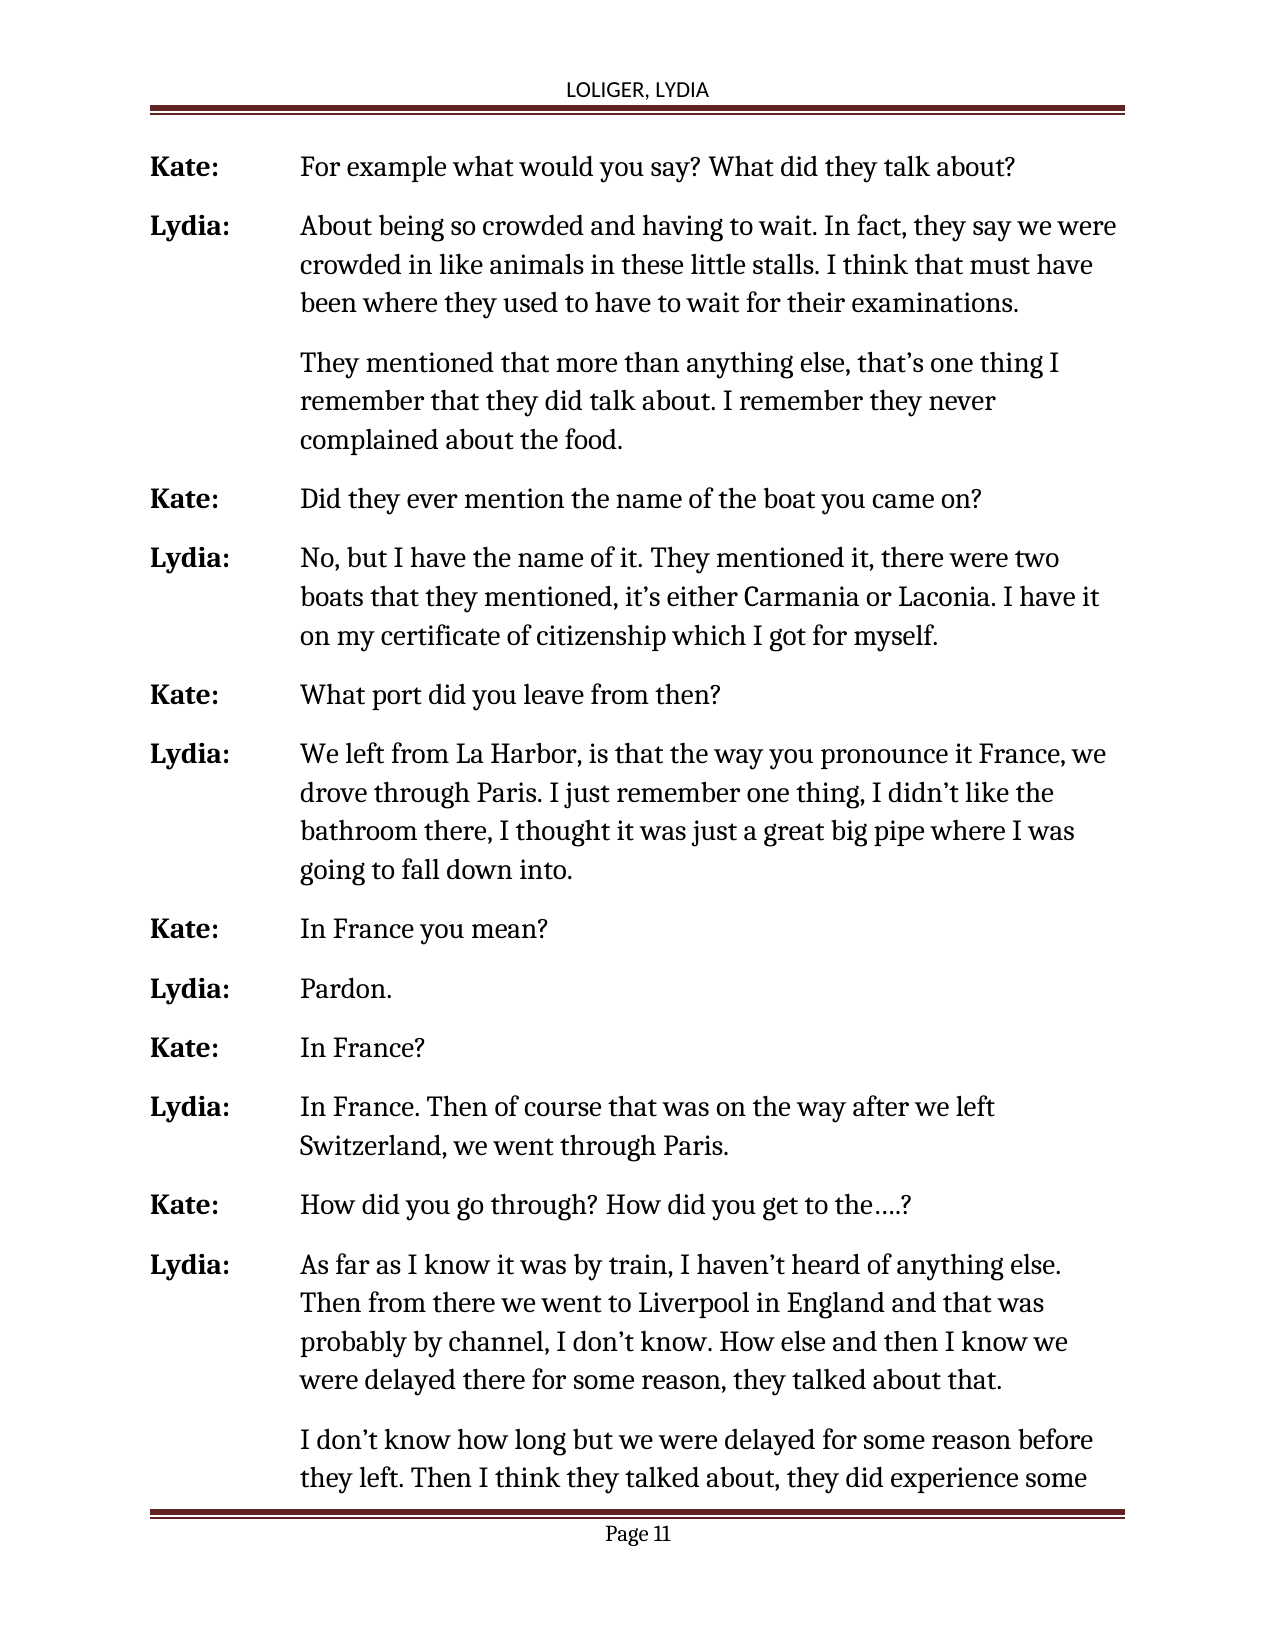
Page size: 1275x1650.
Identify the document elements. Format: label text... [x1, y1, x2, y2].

text Kate: For example what would you say? What did they talk about? [150, 150, 1125, 183]
text Kate: Did they ever mention the name of the boat you came on? [150, 482, 1125, 516]
text Lydia: In France. Then of course that was on the way after we left Switzerland, we went through Paris. [150, 1091, 1125, 1163]
text They mentioned that more than anything else, that’s one thing I remember that they did talk about. I remember they never complained about the food. [300, 346, 1125, 456]
text Lydia: About being so crowded and having to wait. In fact, they say we were crowded in like animals in these little stalls. I think that must have been where they used to have to wait for their examinations. [150, 209, 1125, 320]
text Kate: In France you mean? [150, 912, 1125, 946]
text Lydia: No, but I have the name of it. They mentioned it, there were two boats that they mentioned, it’s either Carmania or Laconia. I have it on my certificate of citizenship which I got for myself. [150, 542, 1125, 652]
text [300, 1423, 1125, 1495]
text Lydia: We left from La Harbor, is that the way you pronounce it France, we drove through Paris. I just remember one thing, I didn’t like the bathroom there, I thought it was just a great big pipe where I was going to fall down into. [150, 737, 1125, 887]
text Lydia: Pardon. [150, 972, 1125, 1005]
text Kate: What port did you leave from then? [150, 678, 1125, 712]
text Kate: How did you go through? How did you get to the….? [150, 1188, 1125, 1222]
text Kate: In France? [150, 1031, 1125, 1065]
text Lydia: As far as I know it was by train, I haven’t heard of anything else. Then from there we went to Liverpool in England and that was probably by channel, I don’t know. How else and then I know we were delayed there for some reason, they talked about that. [150, 1248, 1125, 1397]
